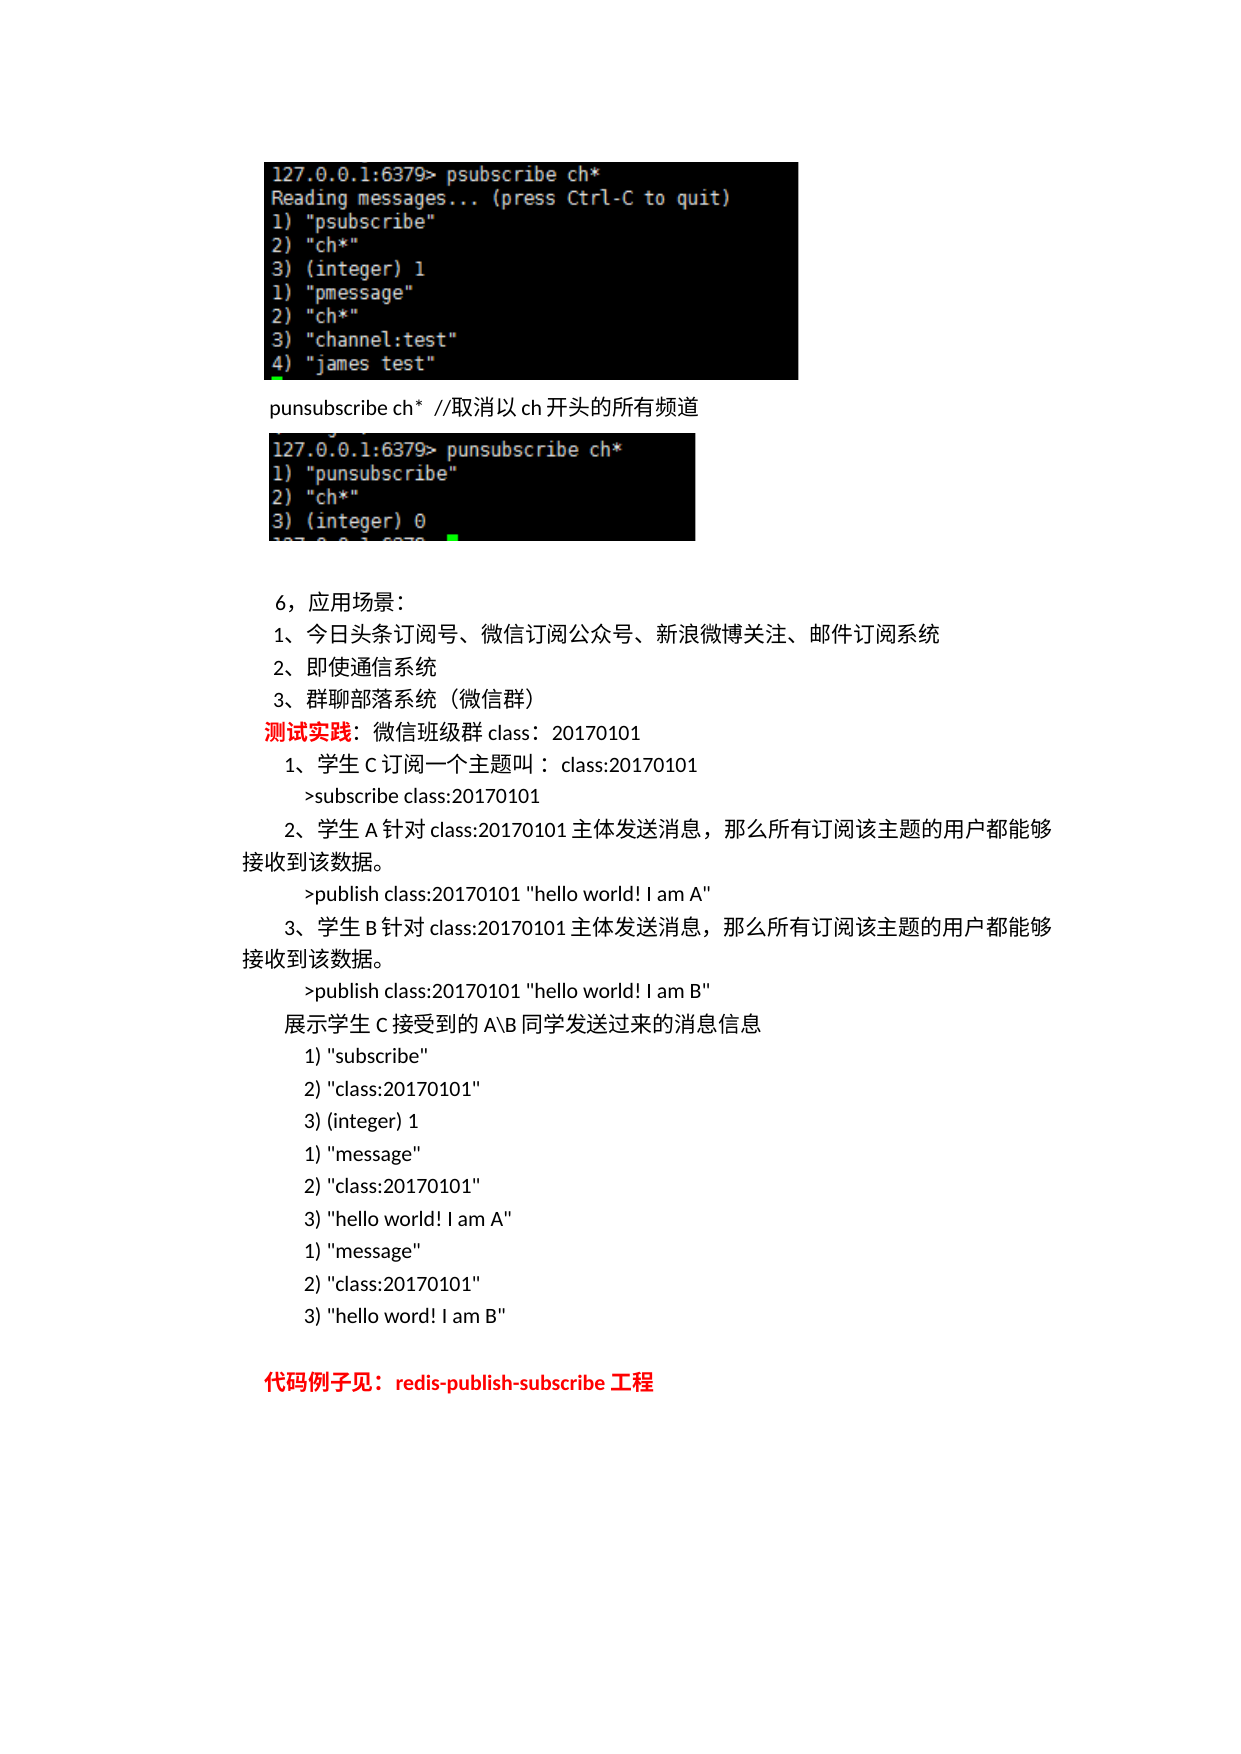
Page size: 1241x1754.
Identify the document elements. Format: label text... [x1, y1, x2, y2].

list 2、学生A针对class:20170101主体发送消息，那么所有订阅该主题的用户都能够接收到该数据。 [242, 812, 1053, 877]
list 2、即使通信系统 [253, 649, 1053, 682]
list >subscribe class:20170101 [242, 779, 1053, 812]
list 测试实践：微信班级群 class：20170101 [242, 714, 1053, 747]
picture [269, 433, 696, 541]
list 2) "class:20170101" [242, 1267, 1053, 1299]
list 3、群聊部落系统（微信群） [253, 682, 1053, 714]
list 1、今日头条订阅号、微信订阅公众号、新浪微博关注、邮件订阅系统 [253, 617, 1053, 649]
list 6，应用场景： [253, 584, 1053, 617]
list 1、学生C订阅一个主题叫 ：class:20170101 [242, 747, 1053, 779]
list 2) "class:20170101" [242, 1072, 1053, 1104]
list 1) "message" [242, 1234, 1053, 1267]
list 1) "message" [242, 1137, 1053, 1169]
list 2) "class:20170101" [242, 1169, 1053, 1202]
list 展示学生C接受到的A\B同学发送过来的消息信息 [242, 1007, 1053, 1039]
list 3、学生B针对class:20170101主体发送消息，那么所有订阅该主题的用户都能够接收到该数据。 [242, 909, 1053, 974]
list 3) (integer) 1 [242, 1104, 1053, 1137]
list >publish class:20170101 "hello world! I am B" [242, 974, 1053, 1007]
list 1) "subscribe" [242, 1039, 1053, 1072]
picture [264, 162, 799, 380]
list 3) "hello word! I am B" [242, 1299, 1053, 1332]
list 3) "hello world! I am A" [242, 1202, 1053, 1234]
list >publish class:20170101 "hello world! I am A" [242, 877, 1053, 909]
list punsubscribe ch* //取消以ch开头的所有频道 [242, 389, 1053, 422]
list 代码例子见：redis-publish-subscribe工程 [242, 1364, 1053, 1397]
